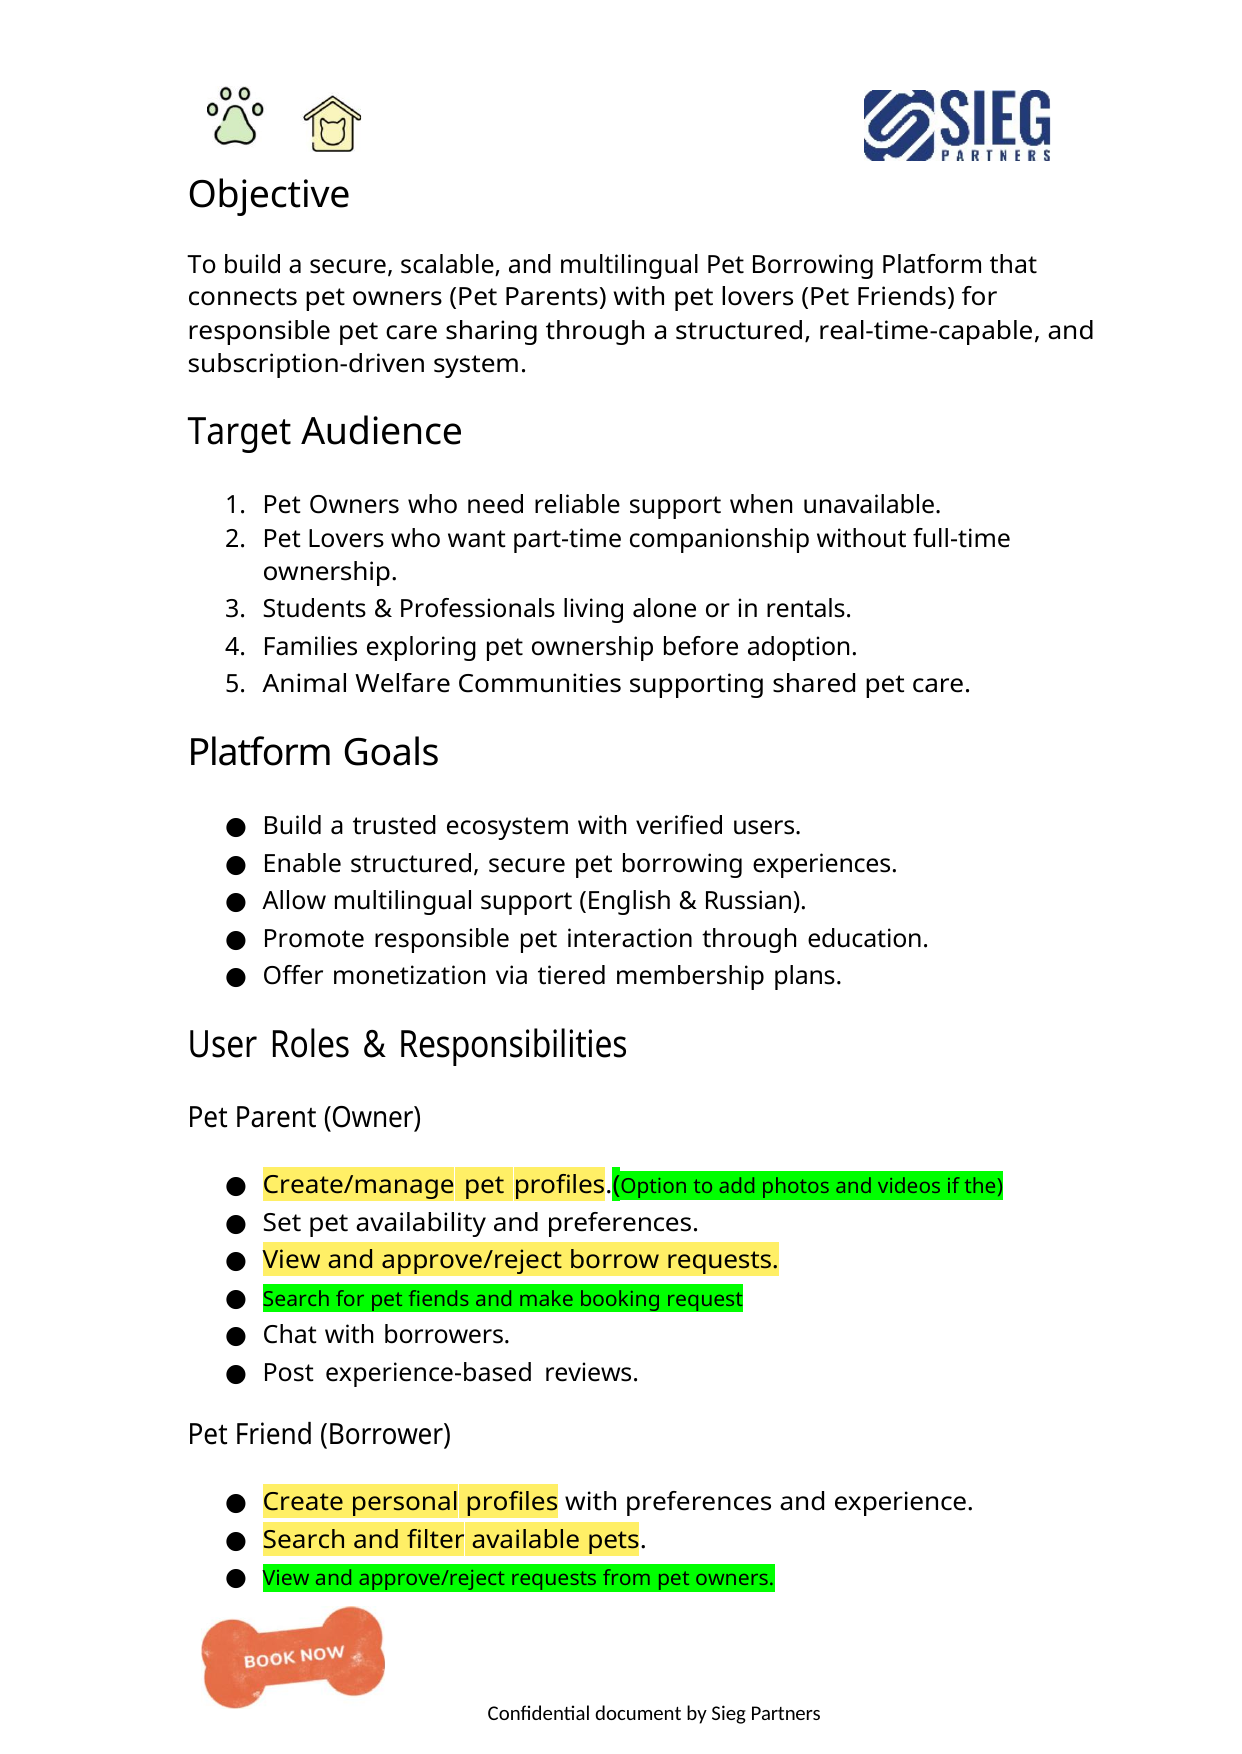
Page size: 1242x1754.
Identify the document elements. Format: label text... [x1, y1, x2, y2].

list Animal Welfare Communities supporting shared pet care. [225, 663, 1227, 701]
subtitle Pet Friend (Borrower) [187, 1413, 1227, 1453]
list Chat with borrowers. [225, 1314, 1227, 1351]
list Enable structured, secure pet borrowing experiences. [225, 842, 1227, 879]
list Students & Professionals living alone or in rentals. [225, 588, 1227, 625]
list Set pet availability and preferences. [225, 1201, 1227, 1239]
subtitle User Roles & Responsibilities [187, 1017, 1227, 1068]
list Search for pet fiends and make booking request [225, 1276, 1227, 1314]
picture [864, 90, 1050, 161]
list Create/manage pet profiles.(Option to add photos and videos if the) [225, 1163, 1227, 1201]
list Search and filter available pets. [225, 1518, 1227, 1556]
picture [207, 86, 362, 152]
list Allow multilingual support (English & Russian). [225, 879, 1227, 917]
list Pet Lovers who want part-time companionship without full-time ownership. [225, 521, 1061, 588]
list Create personal profiles with preferences and experience. [225, 1480, 1227, 1518]
text To build a secure, scalable, and multilingual Pet Borrowing Platform that connects pet owners (Pet Parents) with pet lovers (Pet Friends) for responsible pet care sharing through a structured, real-time-capable, and subscription-driven system. [187, 246, 1095, 380]
list View and approve/reject borrow requests. [225, 1239, 1227, 1276]
list Build a trusted ecosystem with verified users. [225, 804, 1227, 842]
list Promote responsible pet interaction through education. [225, 917, 1227, 954]
subtitle Target Audience [187, 404, 1227, 455]
subtitle Platform Goals [187, 725, 1227, 776]
subtitle Objective [187, 167, 1227, 218]
list View and approve/reject requests from pet owners. [225, 1556, 1227, 1593]
subtitle Pet Parent (Owner) [187, 1096, 1227, 1136]
list Offer monetization via tiered membership plans. [225, 954, 1227, 992]
list Post experience-based reviews. [225, 1351, 1227, 1389]
picture [200, 1606, 386, 1709]
list Families exploring pet ownership before adoption. [225, 625, 1227, 663]
list Pet Owners who need reliable support when unavailable. [225, 483, 1227, 521]
